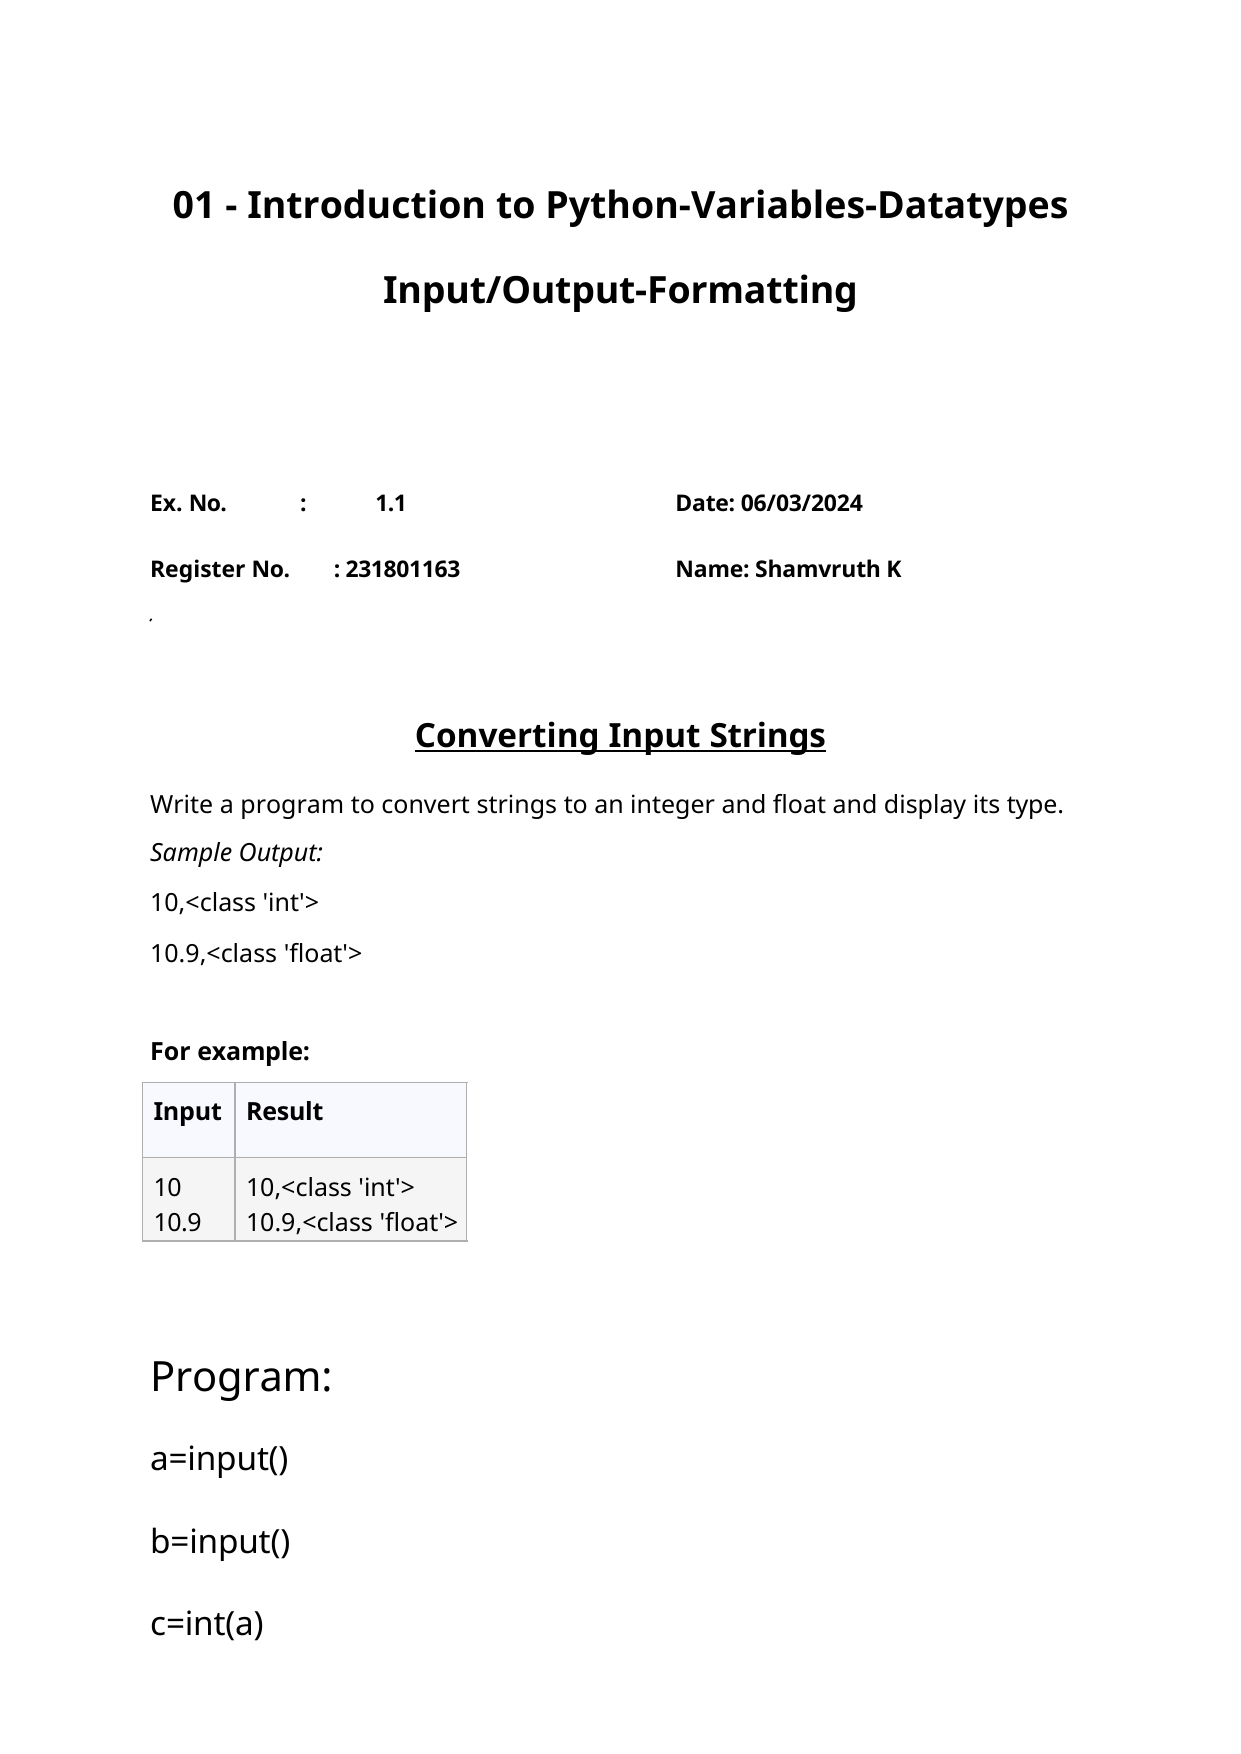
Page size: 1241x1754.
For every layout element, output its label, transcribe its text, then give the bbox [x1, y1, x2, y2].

text Sample Output: 10,<class 'int'> 10.9,<class 'float'> [150, 834, 391, 969]
text 01 - Introduction to Python-Variables-Datatypes Input/Output-Formatting [151, 179, 1089, 314]
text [150, 1435, 391, 1645]
table_header Input [143, 1083, 234, 1156]
table_cell 10 10.9 [143, 1158, 234, 1240]
subtitle Program: [150, 1347, 1211, 1403]
table_header Result [236, 1083, 466, 1156]
text Register No. : 231801163 Name: Shamvruth K [150, 552, 1211, 584]
text Ex. No. : 1.1 Date: 06/03/2024 [150, 487, 1211, 518]
text For example: [150, 1033, 1211, 1067]
text Write a program to convert strings to an integer and float and display its type. [150, 787, 1211, 821]
table_cell 10,<class 'int'> 10.9,<class 'float'> [236, 1158, 466, 1240]
subtitle Converting Input Strings [129, 712, 1111, 757]
